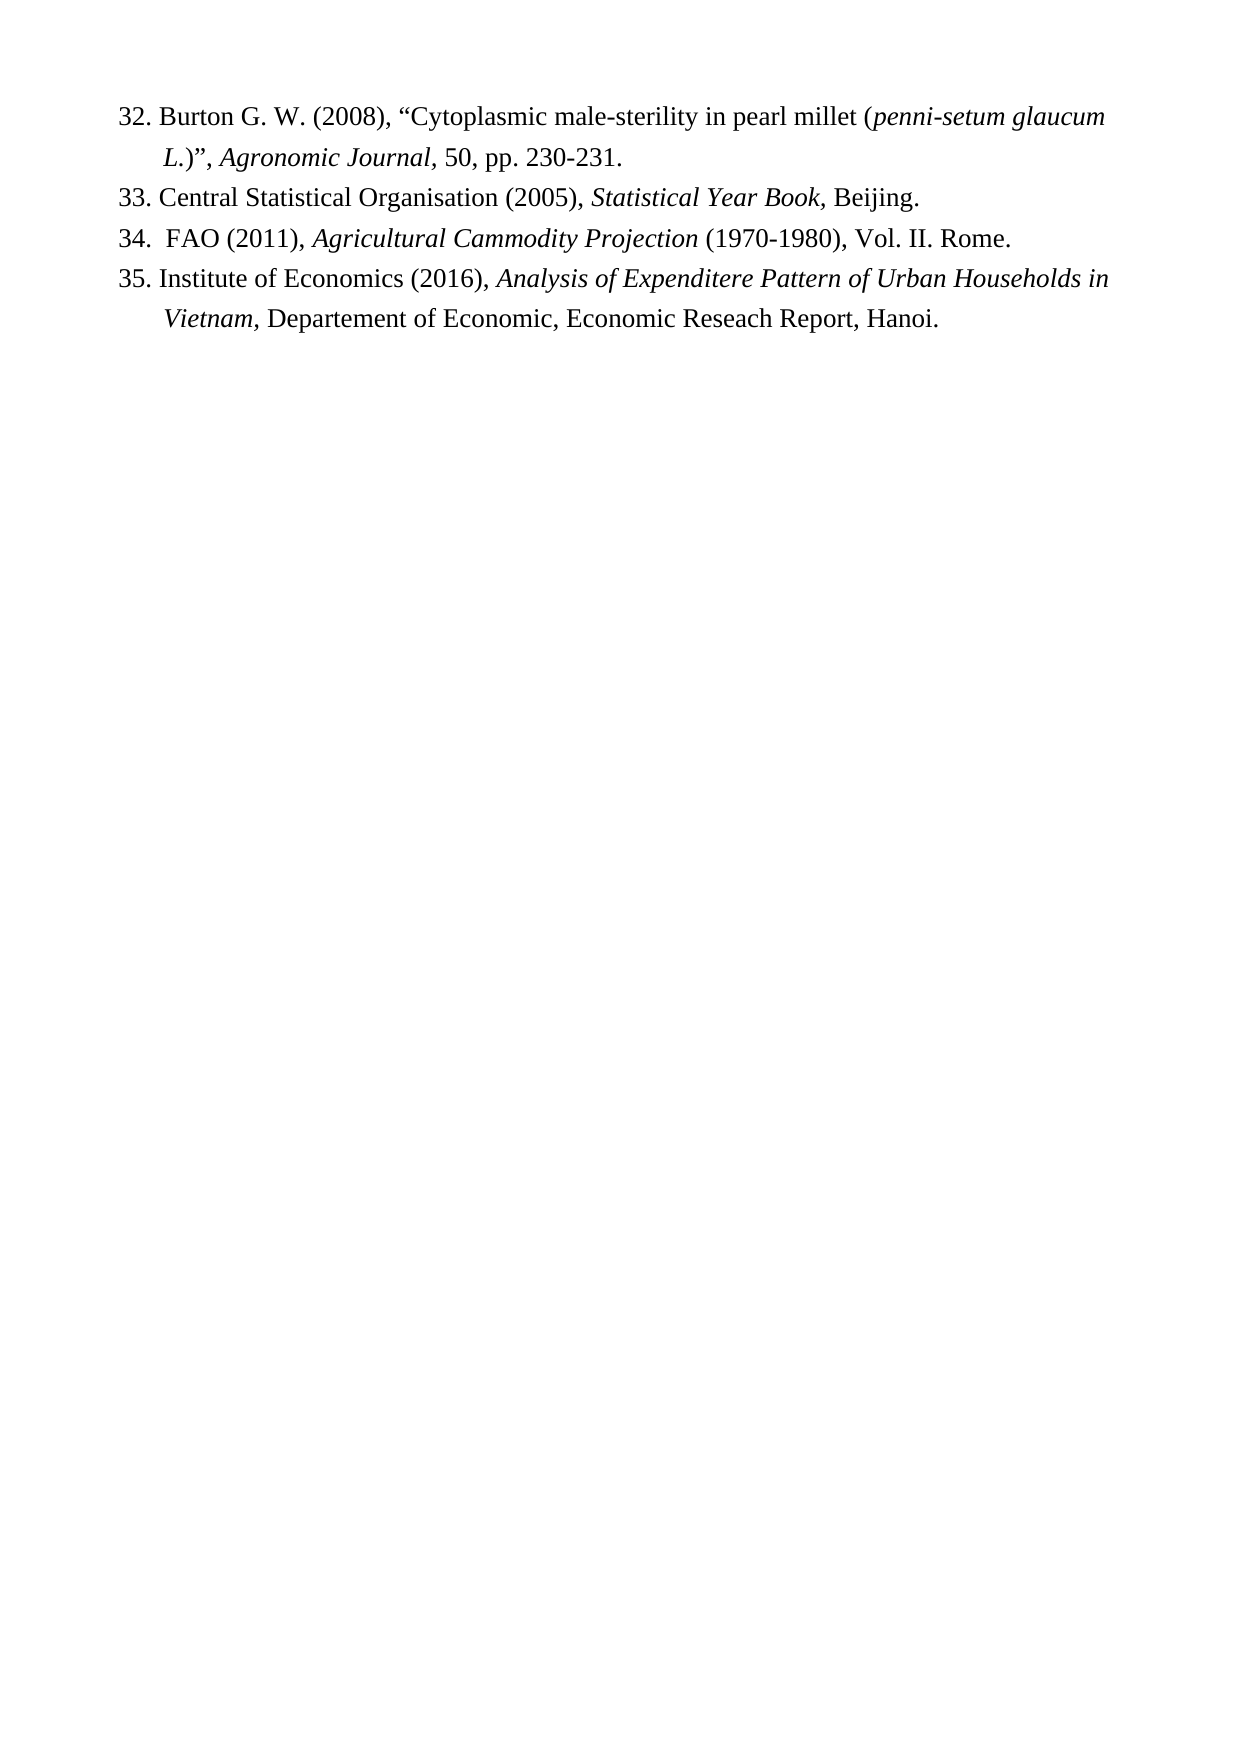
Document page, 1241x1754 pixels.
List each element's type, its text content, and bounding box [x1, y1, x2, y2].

text 32. Burton G. W. (2008), “Cytoplasmic male-sterility in pearl millet (penni-setum glaucum L.)”, Agronomic Journal, 50, pp. 230-231. [118, 100, 1122, 172]
text 35. Institute of Economics (2016), Analysis of Expenditere Pattern of Urban Households in Vietnam, Departement of Economic, Economic Reseach Report, Hanoi. [118, 262, 1122, 334]
text 34. FAO (2011), Agricultural Cammodity Projection (1970-1980), Vol. II. Rome. [118, 222, 1122, 253]
text 33. Central Statistical Organisation (2005), Statistical Year Book, Beijing. [118, 181, 1122, 212]
